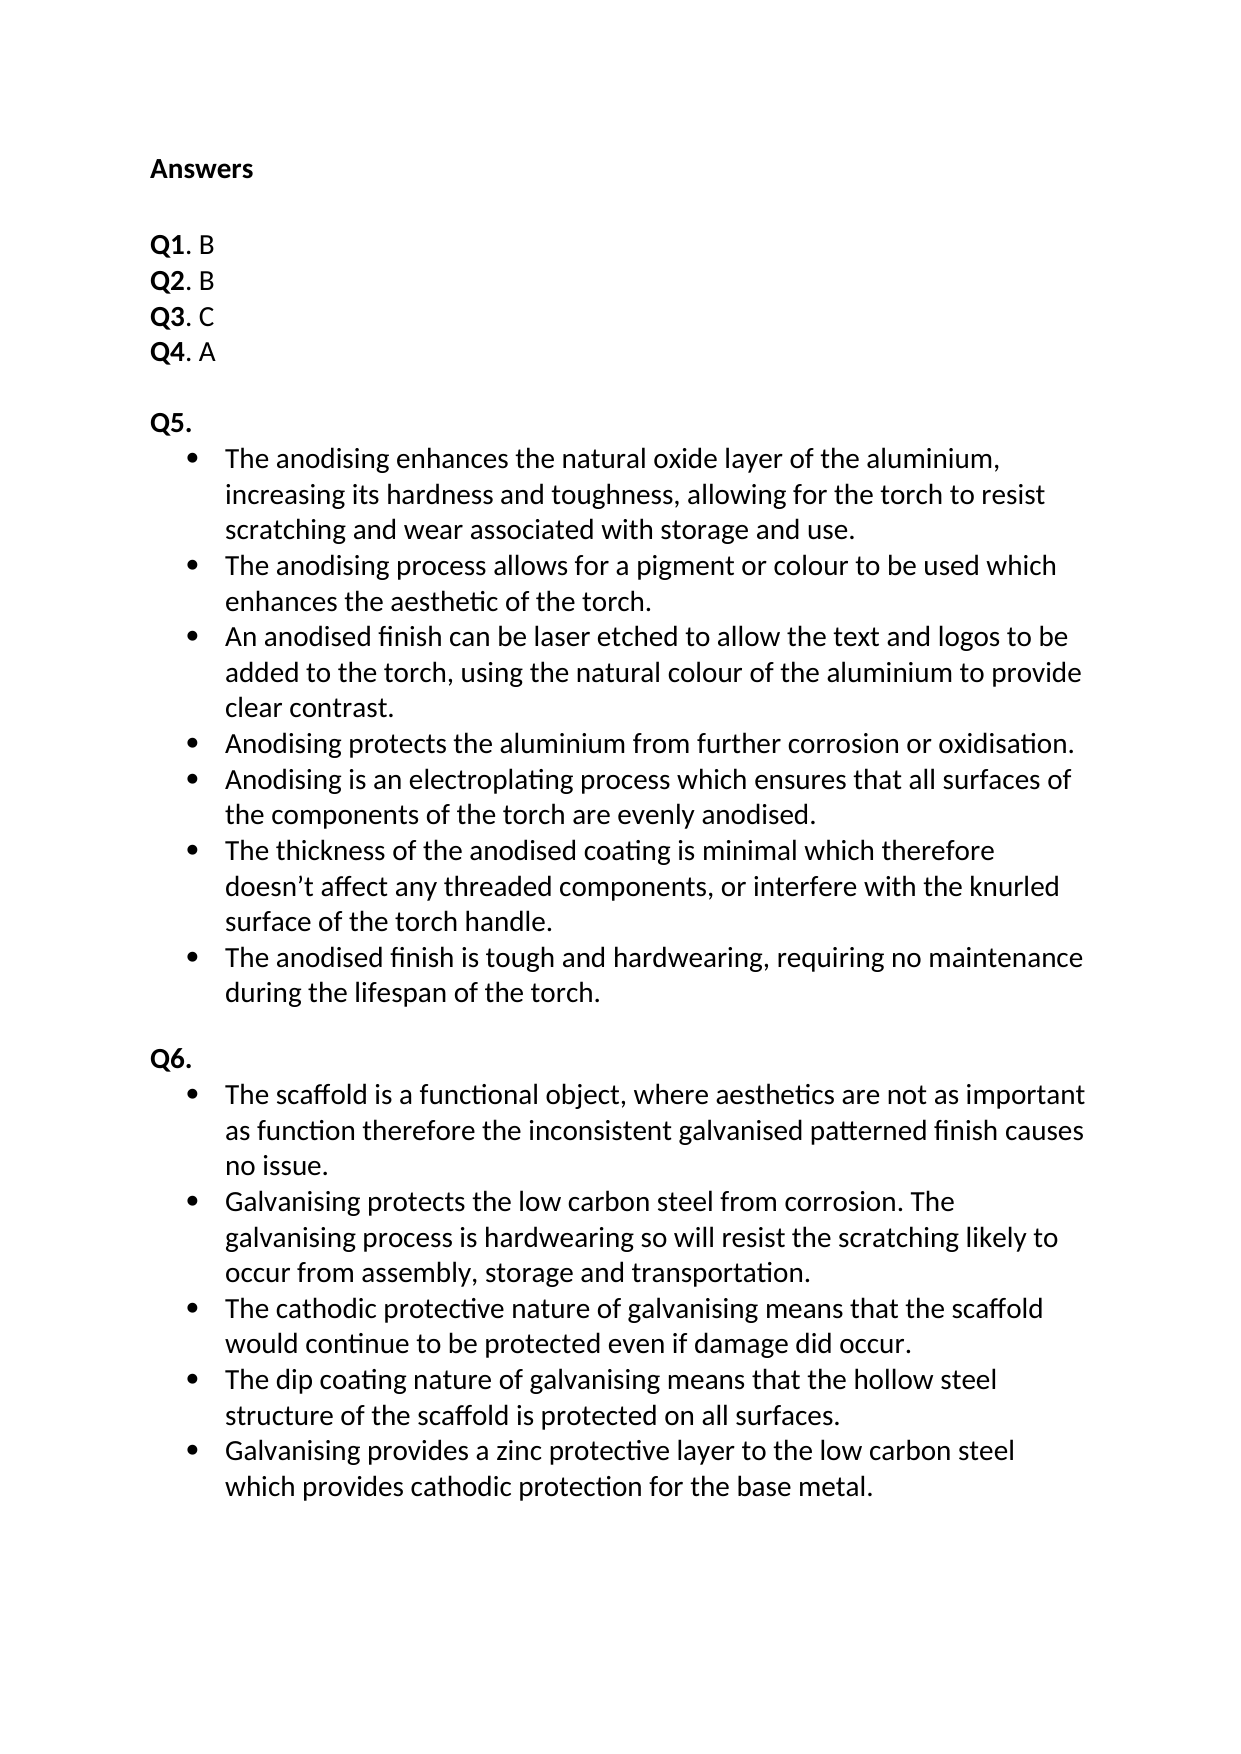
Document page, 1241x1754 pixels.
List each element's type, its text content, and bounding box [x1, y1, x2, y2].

text Q2. B [150, 262, 1090, 298]
list The thickness of the anodised coating is minimal which therefore doesn’t affect any threaded components, or interfere with the knurled surface of the torch handle. [187, 832, 1090, 939]
list The dip coating nature of galvanising means that the hollow steel structure of the scaffold is protected on all surfaces. [187, 1361, 1090, 1432]
list An anodised finish can be laser etched to allow the text and logos to be added to the torch, using the natural colour of the aluminium to provide clear contrast. [187, 618, 1090, 725]
list The scaffold is a functional object, where aesthetics are not as important as function therefore the inconsistent galvanised patterned finish causes no issue. [187, 1076, 1090, 1183]
list The anodised finish is tough and hardwearing, requiring no maintenance during the lifespan of the torch. [187, 939, 1090, 1010]
text Q5. [150, 404, 1090, 440]
text Q6. [150, 1041, 1090, 1076]
list The cathodic protective nature of galvanising means that the scaffold would continue to be protected even if damage did occur. [187, 1290, 1090, 1361]
list The anodising process allows for a pigment or colour to be used which enhances the aesthetic of the torch. [187, 547, 1090, 618]
list Anodising protects the aluminium from further corrosion or oxidisation. [187, 725, 1090, 761]
text Answers [150, 150, 1090, 186]
text Q3. C [150, 298, 1090, 333]
text Q4. A [150, 333, 1090, 369]
list Galvanising protects the low carbon steel from corrosion. The galvanising process is hardwearing so will resist the scratching likely to occur from assembly, storage and transportation. [187, 1183, 1090, 1290]
list The anodising enhances the natural oxide layer of the aluminium, increasing its hardness and toughness, allowing for the torch to resist scratching and wear associated with storage and use. [187, 440, 1090, 547]
list Anodising is an electroplating process which ensures that all surfaces of the components of the torch are evenly anodised. [187, 761, 1090, 832]
list Galvanising provides a zinc protective layer to the low carbon steel which provides cathodic protection for the base metal. [187, 1432, 1090, 1504]
text Q1. B [150, 226, 1090, 262]
